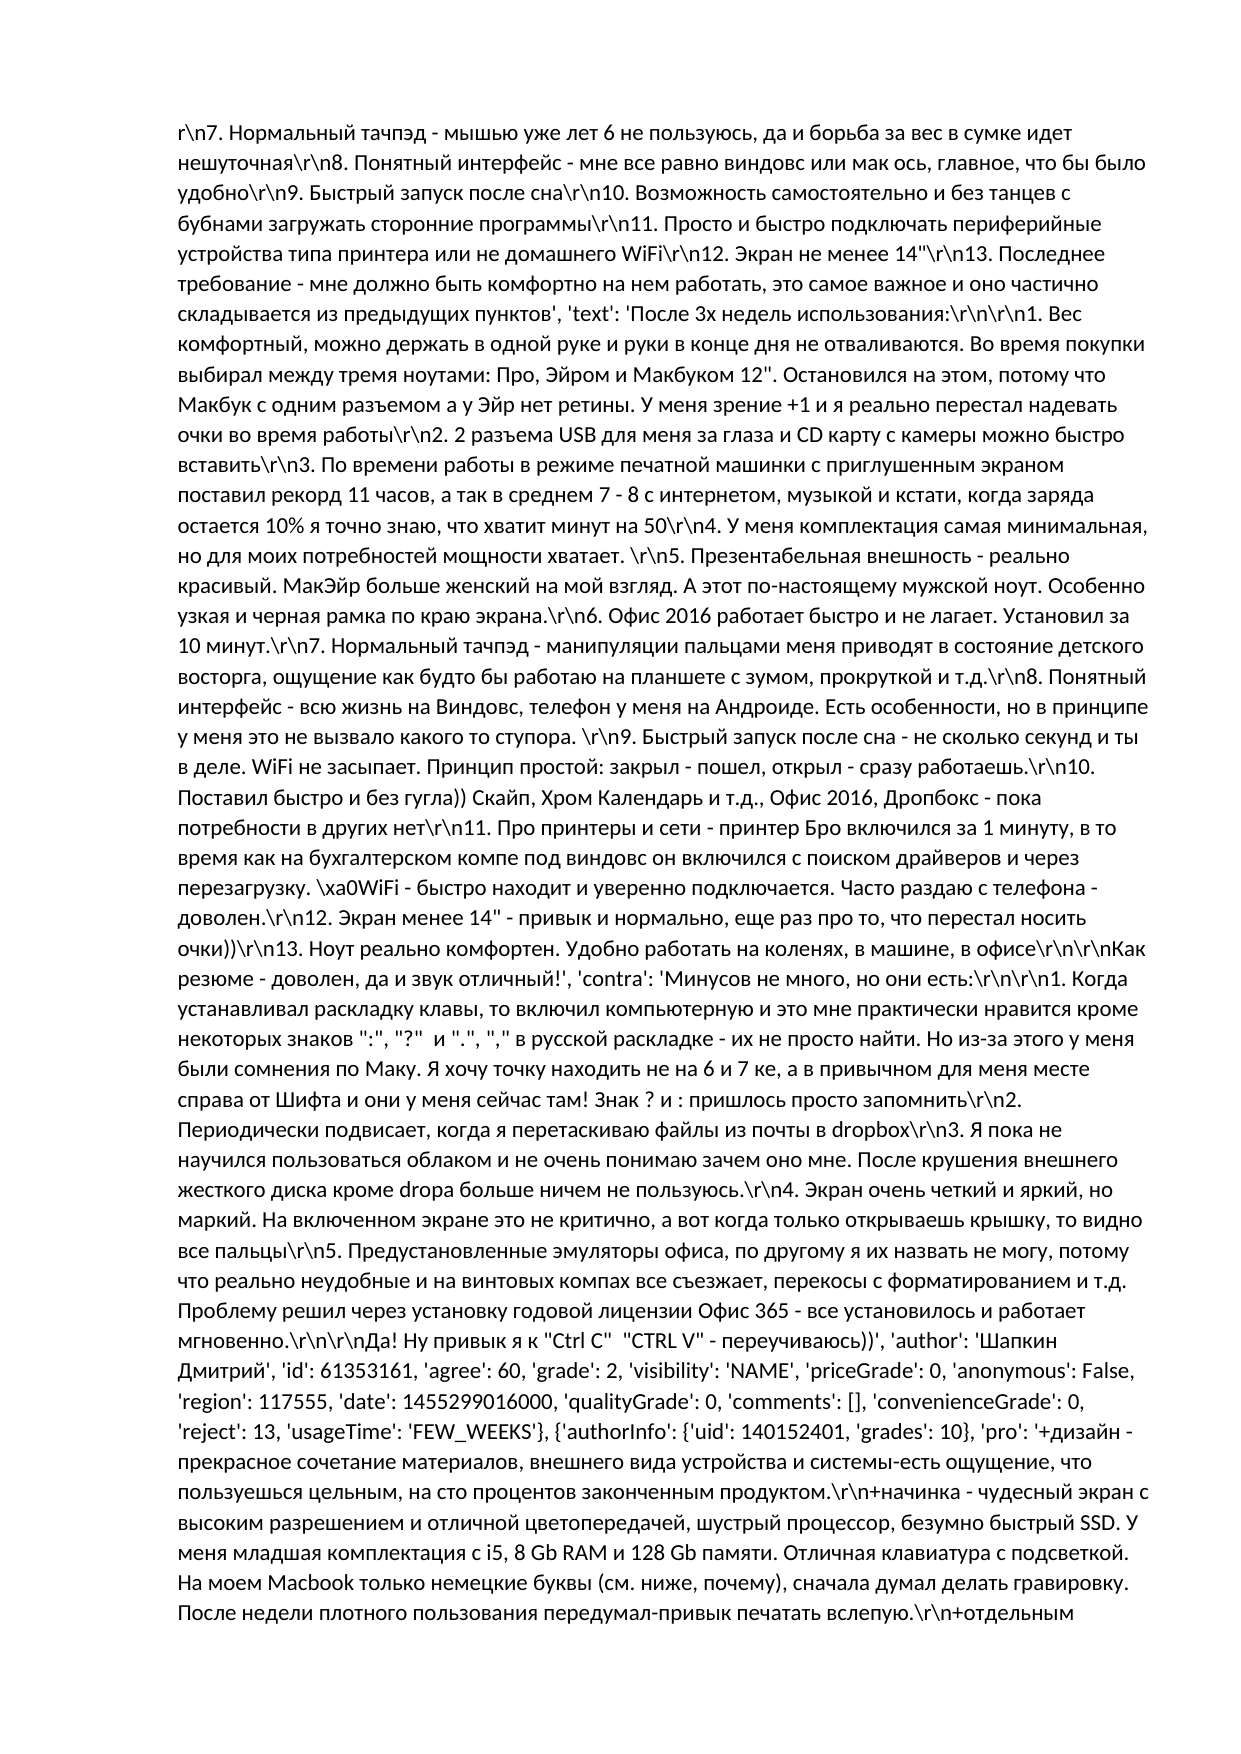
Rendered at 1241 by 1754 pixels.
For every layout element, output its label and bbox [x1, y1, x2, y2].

text [177, 118, 1152, 1626]
